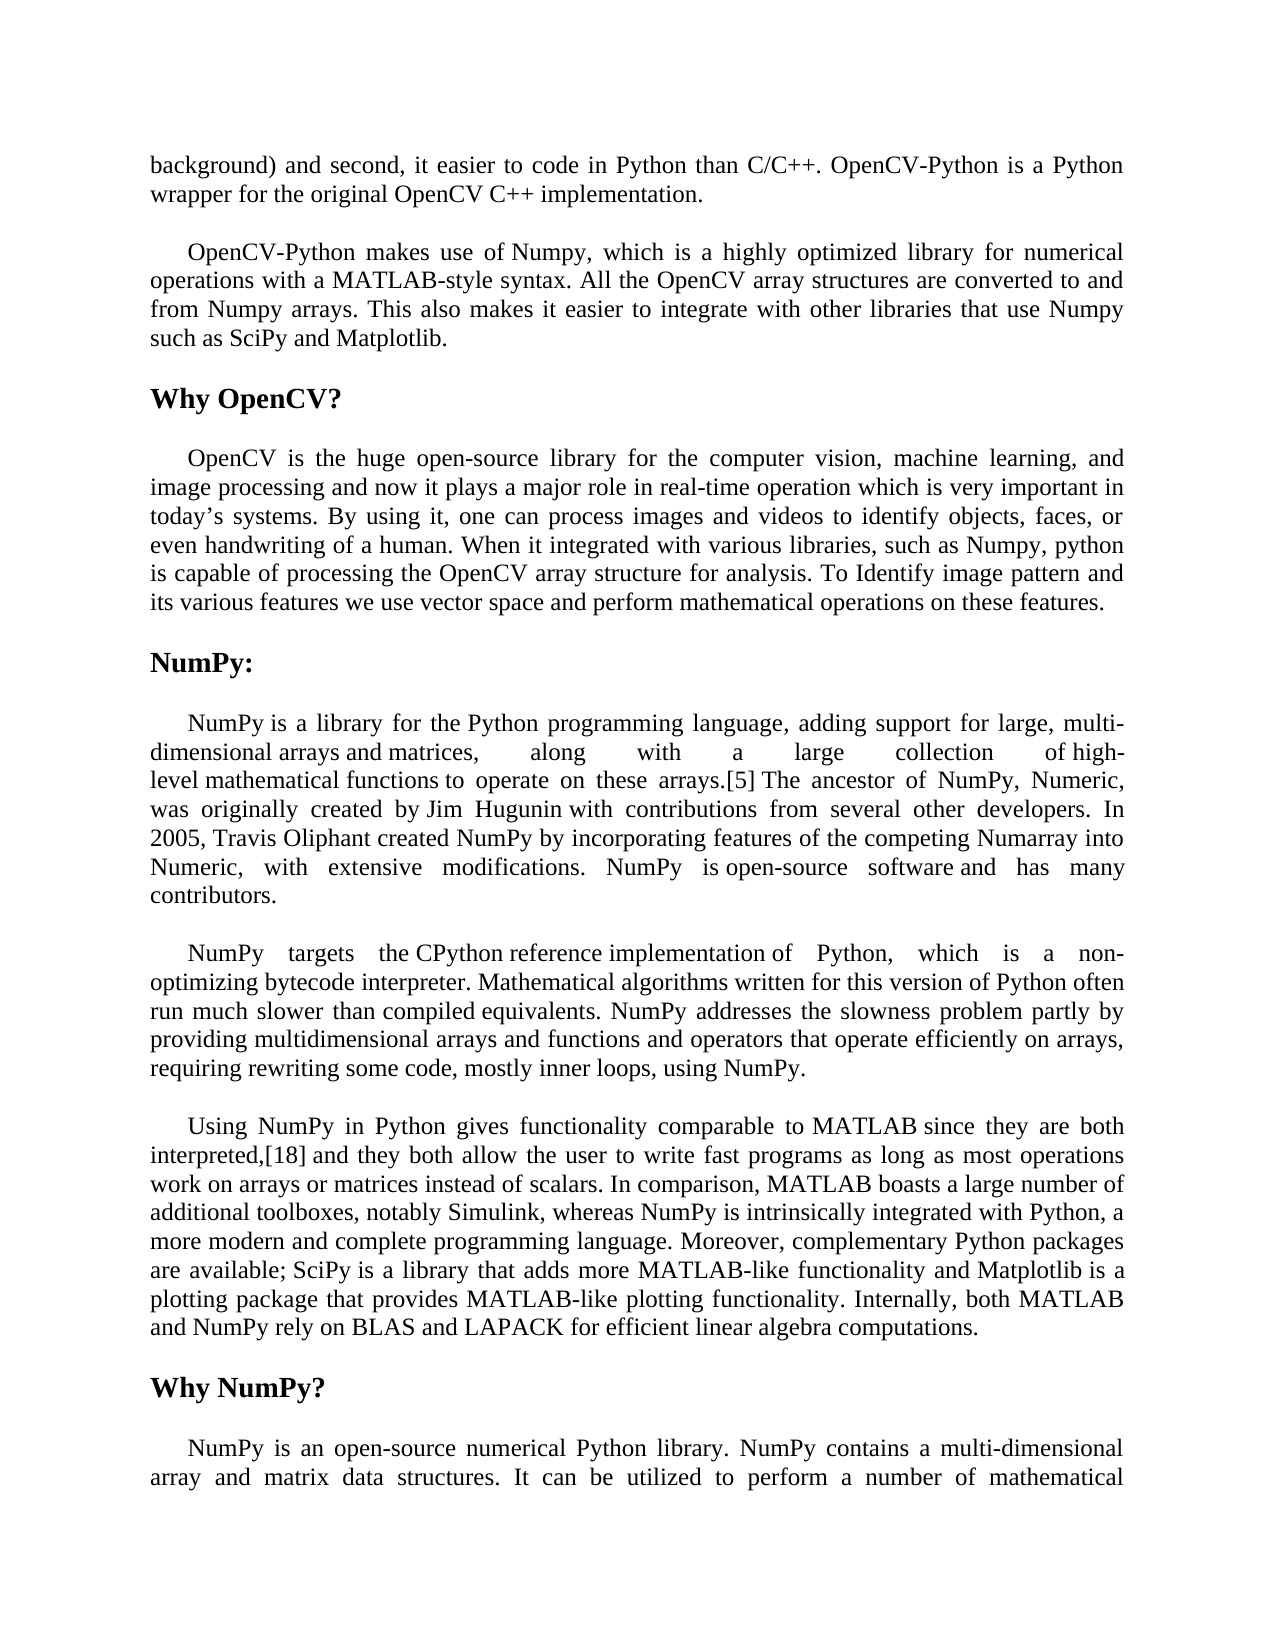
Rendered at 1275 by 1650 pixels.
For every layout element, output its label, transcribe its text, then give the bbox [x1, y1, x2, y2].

text OpenCV-Python makes use of Numpy, which is a highly optimized library for numerical operations with a MATLAB-style syntax. All the OpenCV array structures are converted to and from Numpy arrays. This also makes it easier to integrate with other libraries that use Numpy such as SciPy and Matplotlib. [150, 237, 1125, 352]
text NumPy targets the CPython reference implementation of Python, which is a non-optimizing bytecode interpreter. Mathematical algorithms written for this version of Python often run much slower than compiled equivalents. NumPy addresses the slowness problem partly by providing multidimensional arrays and functions and operators that operate efficiently on arrays, requiring rewriting some code, mostly inner loops, using NumPy. [150, 938, 1125, 1082]
text OpenCV is the huge open-source library for the computer vision, machine learning, and image processing and now it plays a major role in real-time operation which is very important in today’s systems. By using it, one can process images and videos to identify objects, faces, or even handwriting of a human. When it integrated with various libraries, such as Numpy, python is capable of processing the OpenCV array structure for analysis. To Identify image pattern and its various features we use vector space and perform mathematical operations on these features. [150, 443, 1125, 616]
text NumPy is a library for the Python programming language, adding support for large, multi-dimensional arrays and matrices, along with a large collection of high-level mathematical functions to operate on these arrays.[5] The ancestor of NumPy, Numeric, was originally created by Jim Hugunin with contributions from several other developers. In 2005, Travis Oliphant created NumPy by incorporating features of the competing Numarray into Numeric, with extensive modifications. NumPy is open-source software and has many contributors. [150, 708, 1125, 909]
text NumPy: [150, 645, 1125, 679]
text Using NumPy in Python gives functionality comparable to MATLAB since they are both interpreted,[18] and they both allow the user to write fast programs as long as most operations work on arrays or matrices instead of scalars. In comparison, MATLAB boasts a large number of additional toolboxes, notably Simulink, whereas NumPy is intrinsically integrated with Python, a more modern and complete programming language. Moreover, complementary Python packages are available; SciPy is a library that adds more MATLAB-like functionality and Matplotlib is a plotting package that provides MATLAB-like plotting functionality. Internally, both MATLAB and NumPy rely on BLAS and LAPACK for efficient linear algebra computations. [150, 1111, 1125, 1341]
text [150, 150, 1125, 207]
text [150, 1433, 1125, 1491]
text Why NumPy? [150, 1370, 1125, 1404]
text Why OpenCV? [150, 381, 1125, 414]
